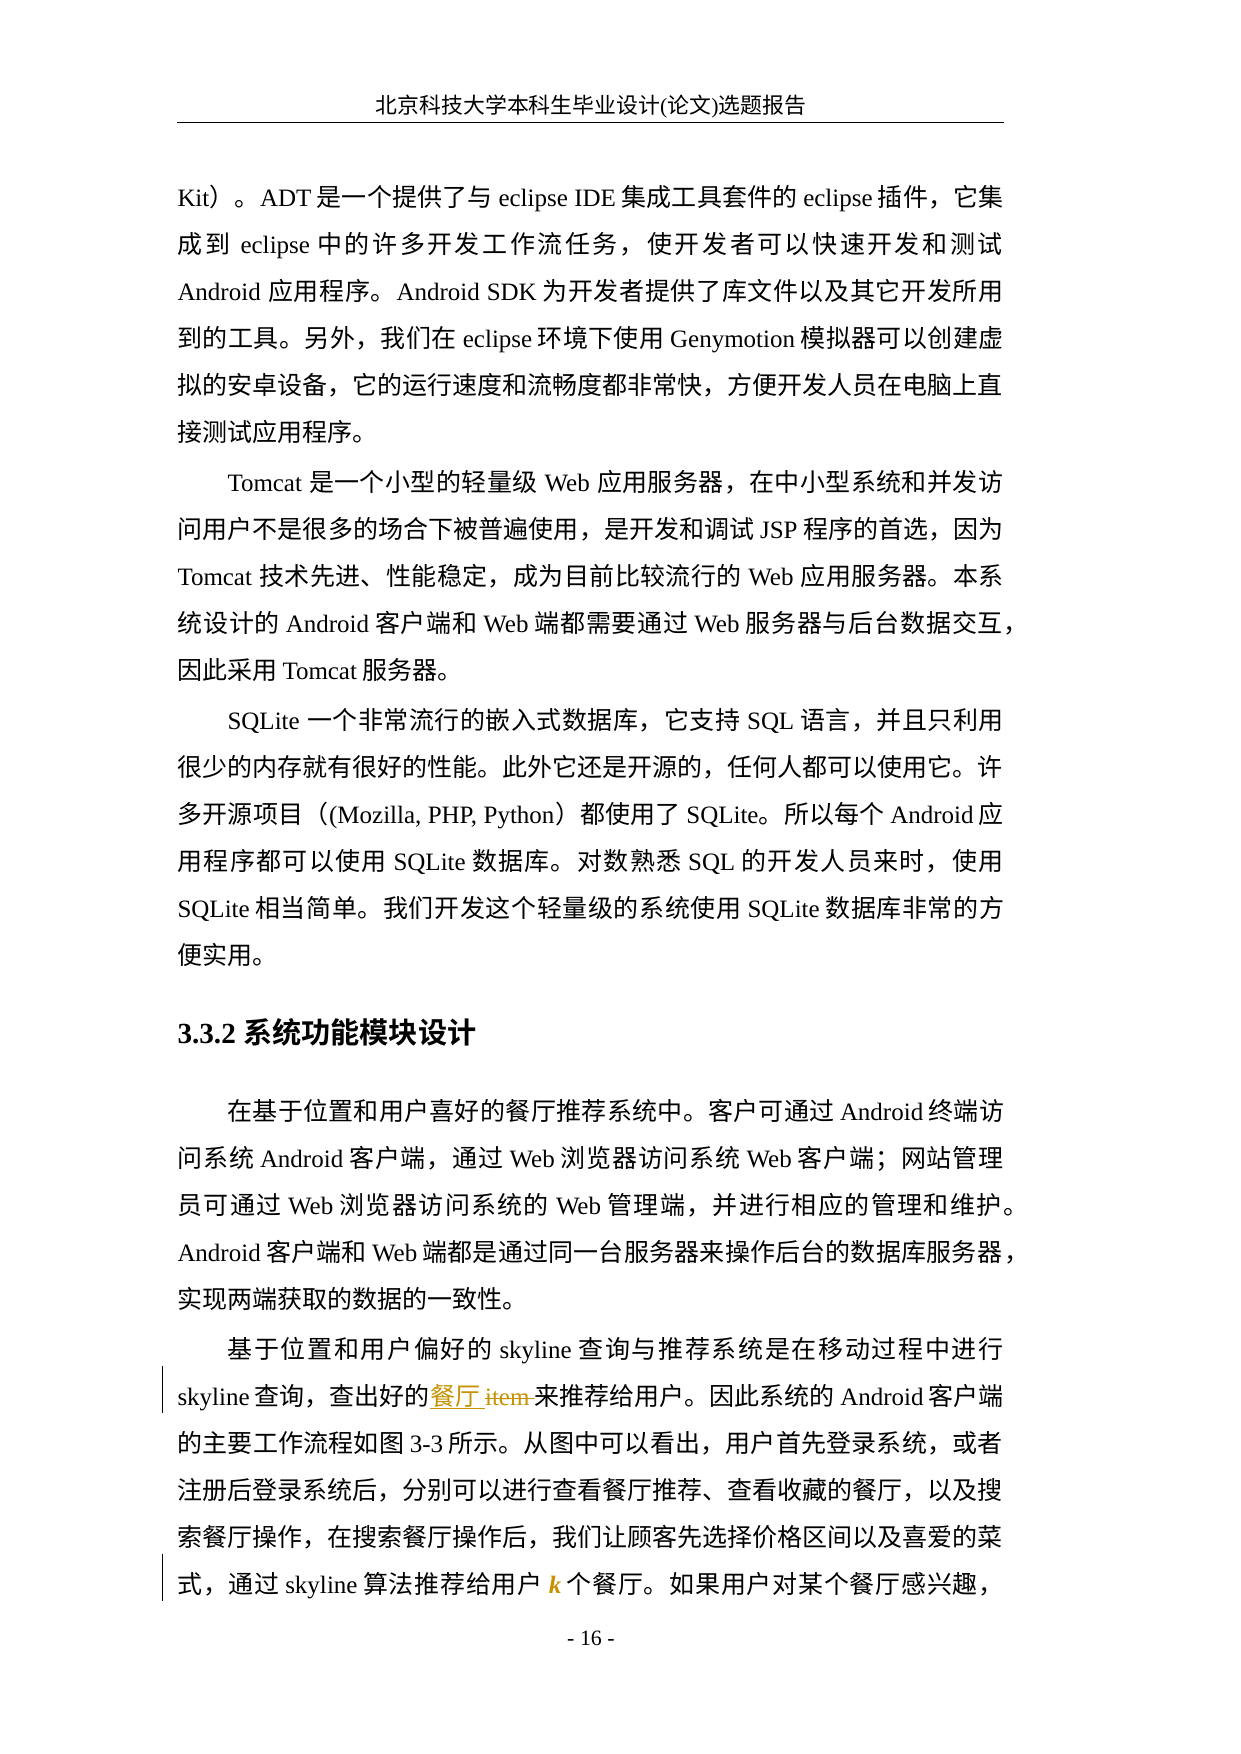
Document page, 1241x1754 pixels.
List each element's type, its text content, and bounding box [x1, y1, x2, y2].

text 系统功能模块设计 [177, 1010, 1004, 1052]
text 在基于位置和用户喜好的餐厅推荐系统中。客户可通过Android终端访问系统Android客户端，通过Web浏览器访问系统Web客户端；网站管理员可通过Web浏览器访问系统的Web管理端，并进行相应的管理和维护。Android客户端和Web端都是通过同一台服务器来操作后台的数据库服务器，实现两端获取的数据的一致性。 [177, 1092, 1004, 1316]
text SQLite 一个非常流行的嵌入式数据库，它支持SQL语言，并且只利用很少的内存就有很好的性能。此外它还是开源的，任何人都可以使用它。许多开源项目（(Mozilla, PHP, Python）都使用了SQLite。所以每个Android应用程序都可以使用SQLite数据库。对数熟悉SQL的开发人员来时，使用 SQLite相当简单。我们开发这个轻量级的系统使用SQLite数据库非常的方便实用。 [177, 700, 1004, 972]
text Tomcat 是一个小型的轻量级 Web 应用服务器，在中小型系统和并发访问用户不是很多的场合下被普遍使用，是开发和调试JSP 程序的首选，因为Tomcat 技术先进、性能稳定，成为目前比较流行的Web 应用服务器。本系统设计的Android客户端和Web端都需要通过Web服务器与后台数据交互，因此采用Tomcat服务器。 [177, 462, 1004, 687]
